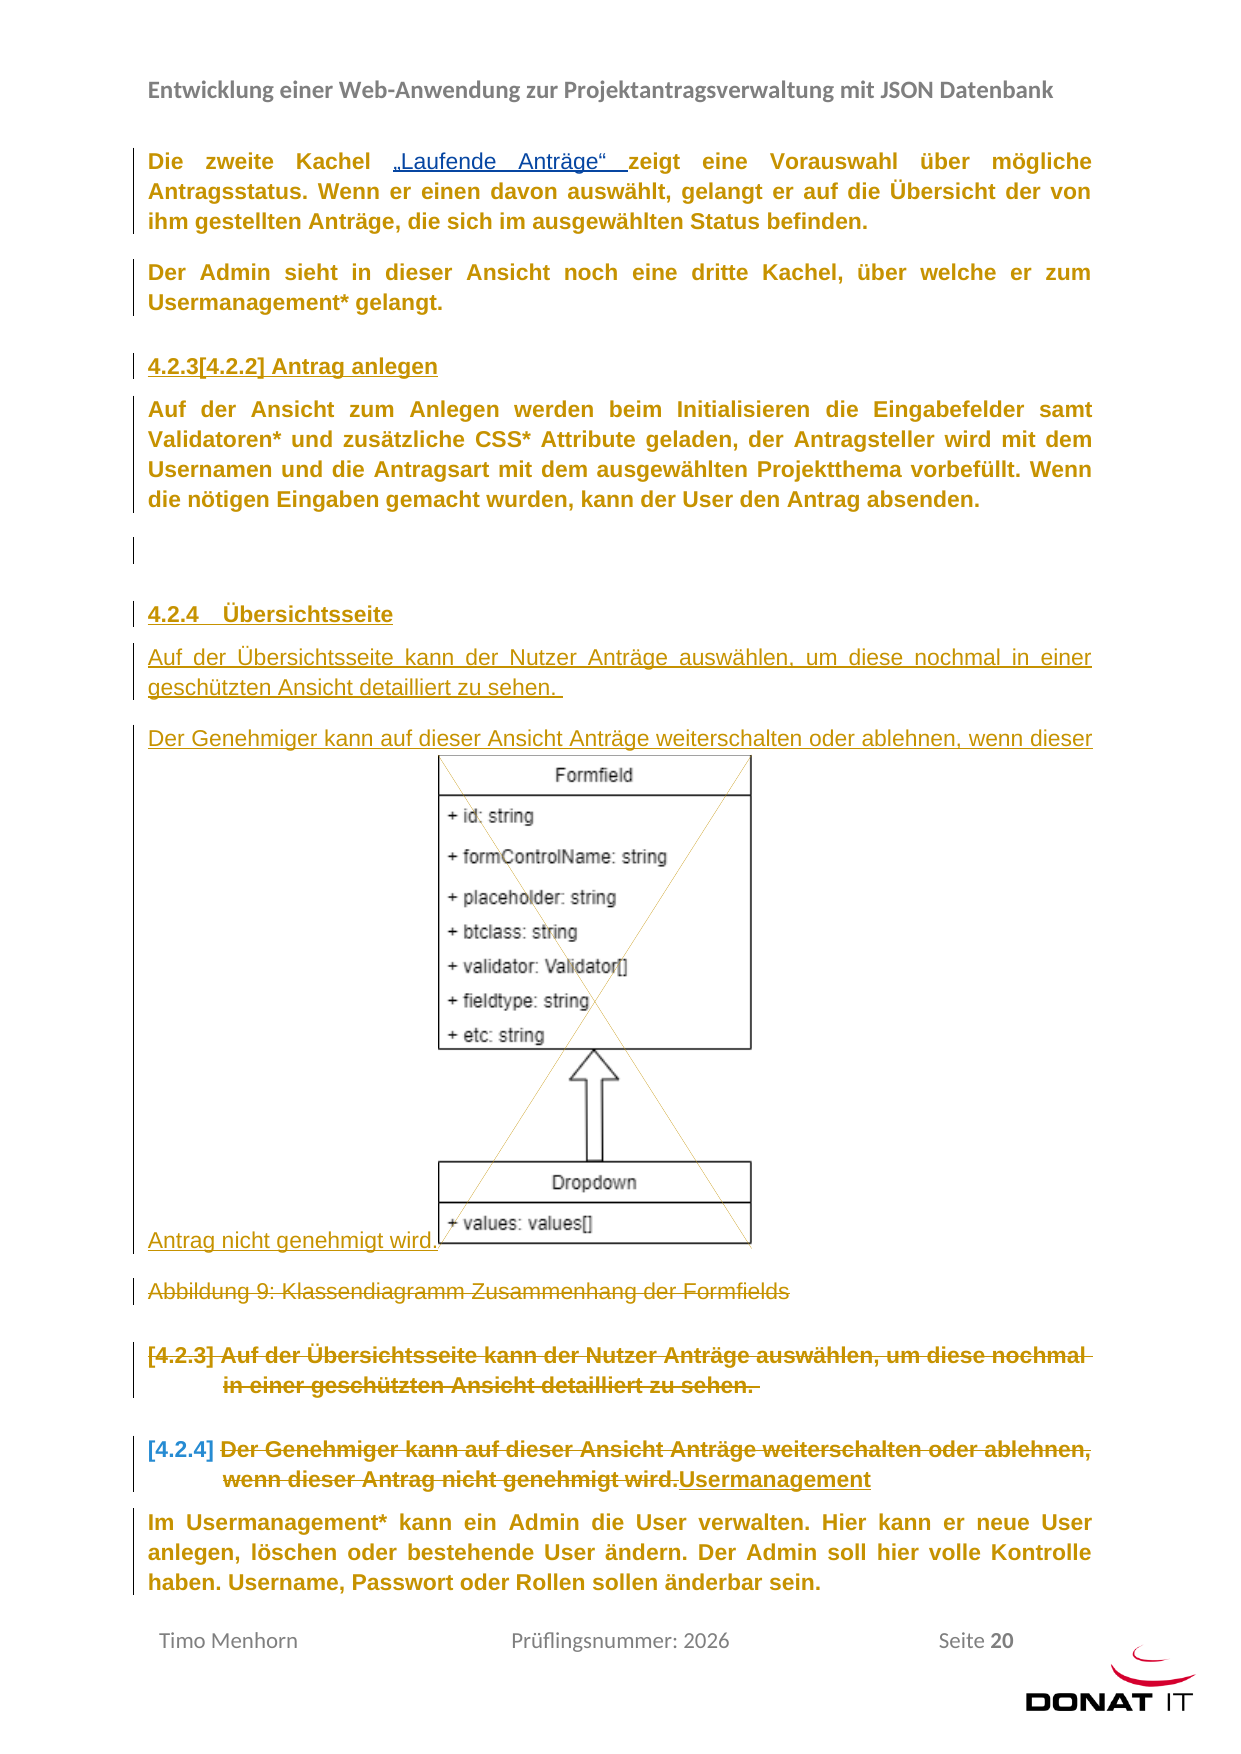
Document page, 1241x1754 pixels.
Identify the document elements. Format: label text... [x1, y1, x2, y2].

picture [1014, 1617, 1205, 1733]
text Auf der Ansicht zum Anlegen werden beim Initialisieren die Eingabefelder samt Validatoren* und zusätzliche CSS* Attribute geladen, der Antragsteller wird mit dem Usernamen und die Antragsart mit dem ausgewählten Projektthema vorbefüllt. Wenn die nötigen Eingaben gemacht wurden, kann der User den Antrag absenden. [148, 396, 1093, 512]
text Der Admin sieht in dieser Ansicht noch eine dritte Kachel, über welche er zum Usermanagement* gelangt. [148, 259, 1093, 316]
picture [596, 757, 752, 1247]
text Die zweite Kachel zeigt eine Vorauswahl über mögliche Antragsstatus. Wenn er einen davon auswählt, gelangt er auf die Übersicht der von ihm gestellten Anträge, die sich im ausgewählten Status befinden. [148, 148, 1093, 234]
text Im Usermanagement* kann ein Admin die User verwalten. Hier kann er neue User anlegen, löschen oder bestehende User ändern. Der Admin soll hier volle Kontrolle haben. Username, Passwort oder Rollen sollen änderbar sein. [148, 1508, 1093, 1595]
picture [438, 757, 594, 1246]
picture [439, 1004, 751, 1249]
picture [439, 755, 750, 1000]
